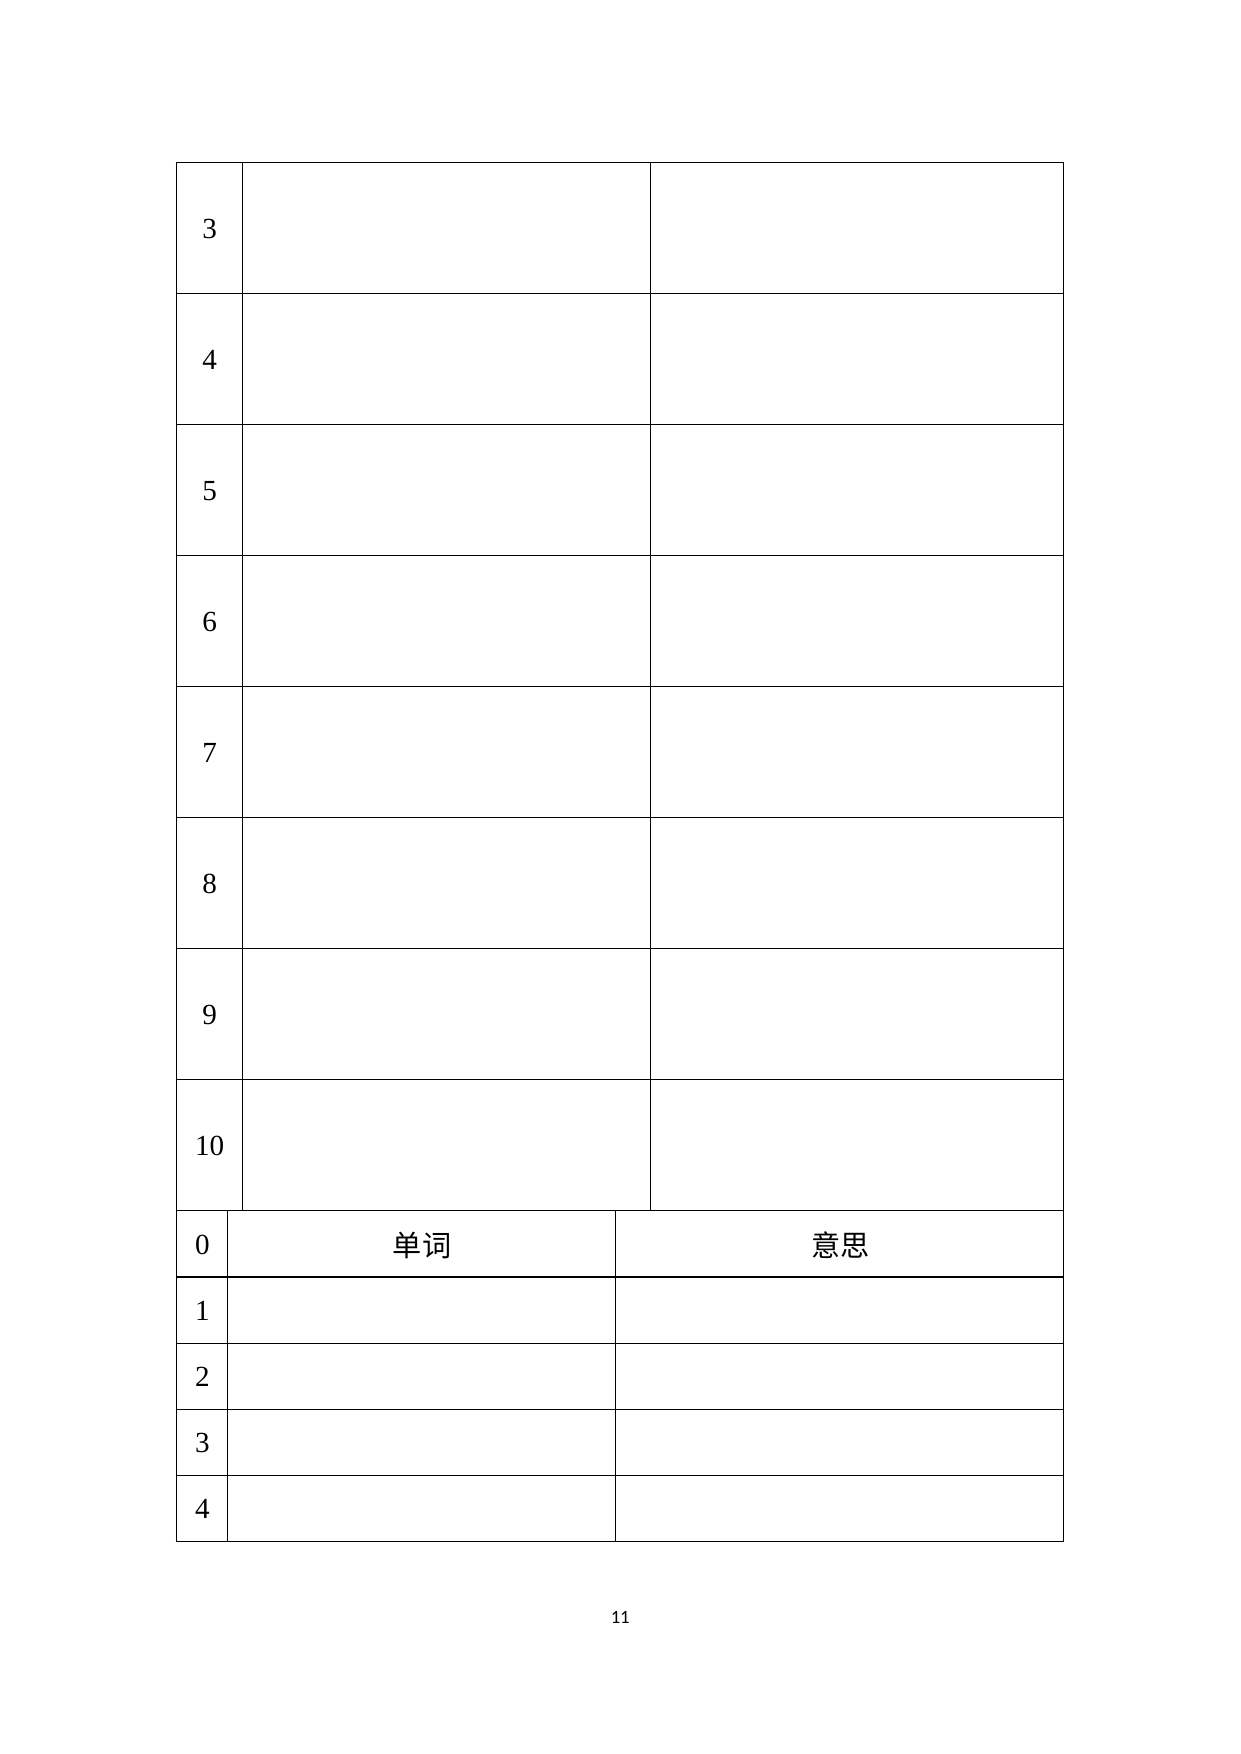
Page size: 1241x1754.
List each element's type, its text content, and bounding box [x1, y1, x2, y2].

table_cell [651, 163, 1063, 293]
table_cell 8 [177, 818, 242, 948]
table_cell 4 [177, 1476, 227, 1541]
table_cell [651, 1080, 1063, 1210]
table_cell [616, 1344, 1063, 1408]
table_cell [651, 425, 1063, 555]
table_cell 4 [177, 294, 242, 424]
table_cell 7 [177, 687, 242, 817]
table_cell [651, 556, 1063, 686]
table_cell [228, 1344, 615, 1408]
table_cell 5 [177, 425, 242, 555]
table_cell [243, 556, 650, 686]
table_cell 单词 [228, 1211, 615, 1276]
table_cell [243, 294, 650, 424]
table_cell [616, 1278, 1063, 1342]
table_cell [243, 163, 650, 293]
table_cell [243, 687, 650, 817]
table_cell [243, 818, 650, 948]
table_cell 9 [177, 949, 242, 1079]
table_cell [228, 1278, 615, 1342]
table_cell 6 [177, 556, 242, 686]
table_cell [243, 949, 650, 1079]
table_cell [616, 1410, 1063, 1474]
table_cell [651, 687, 1063, 817]
table_cell 意思 [616, 1211, 1063, 1276]
table_cell 2 [177, 1344, 227, 1408]
table_cell 0 [177, 1211, 227, 1276]
table_cell 3 [177, 1410, 227, 1474]
table_cell [616, 1476, 1063, 1541]
table_cell [243, 1080, 650, 1210]
table_cell [243, 425, 650, 555]
table_cell 1 [177, 1278, 227, 1342]
table_cell [651, 949, 1063, 1079]
table_cell 3 [177, 163, 242, 293]
table_cell [228, 1476, 615, 1541]
table_cell 10 [177, 1080, 242, 1210]
table_cell [651, 294, 1063, 424]
table_cell [228, 1410, 615, 1474]
table_cell [651, 818, 1063, 948]
